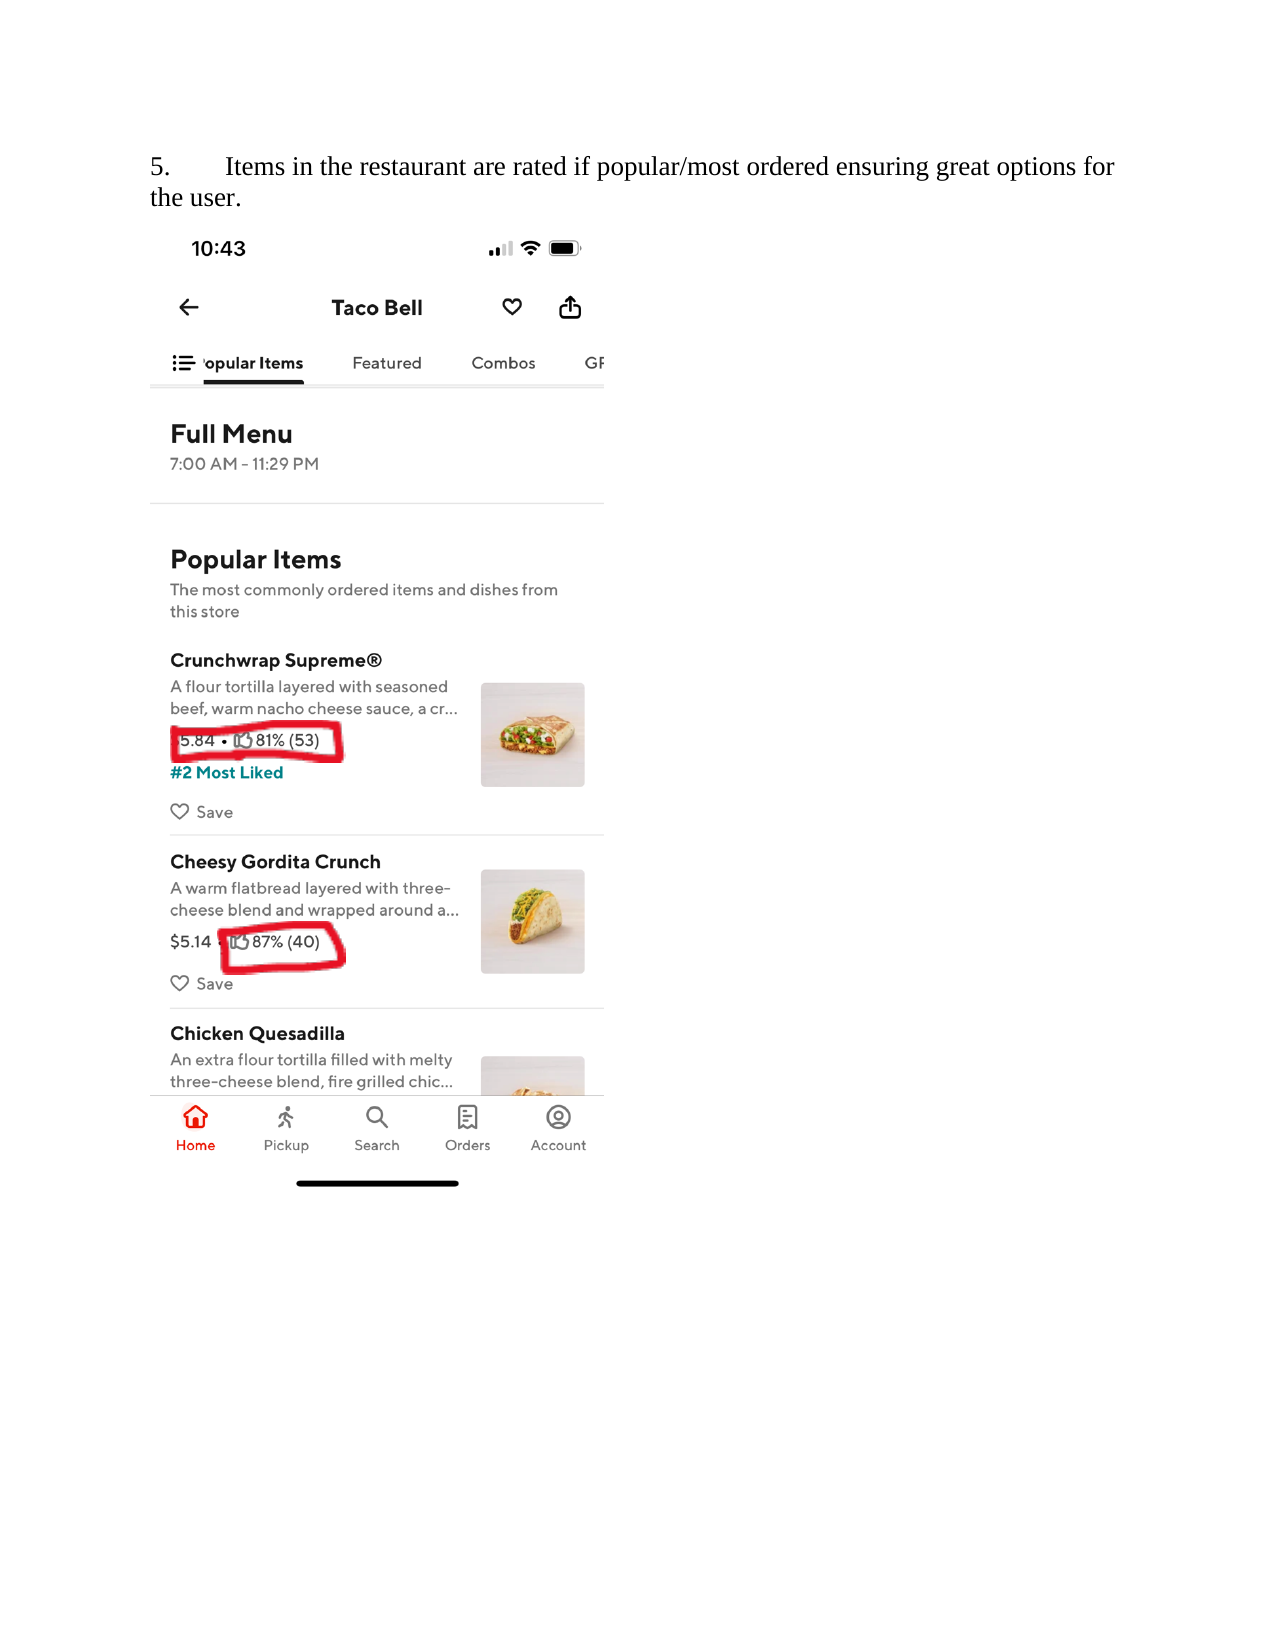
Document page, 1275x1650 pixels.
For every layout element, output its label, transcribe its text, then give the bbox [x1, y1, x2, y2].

list Items in the restaurant are rated if popular/most ordered ensuring great options for the user. [150, 150, 1125, 212]
picture [150, 212, 604, 1196]
